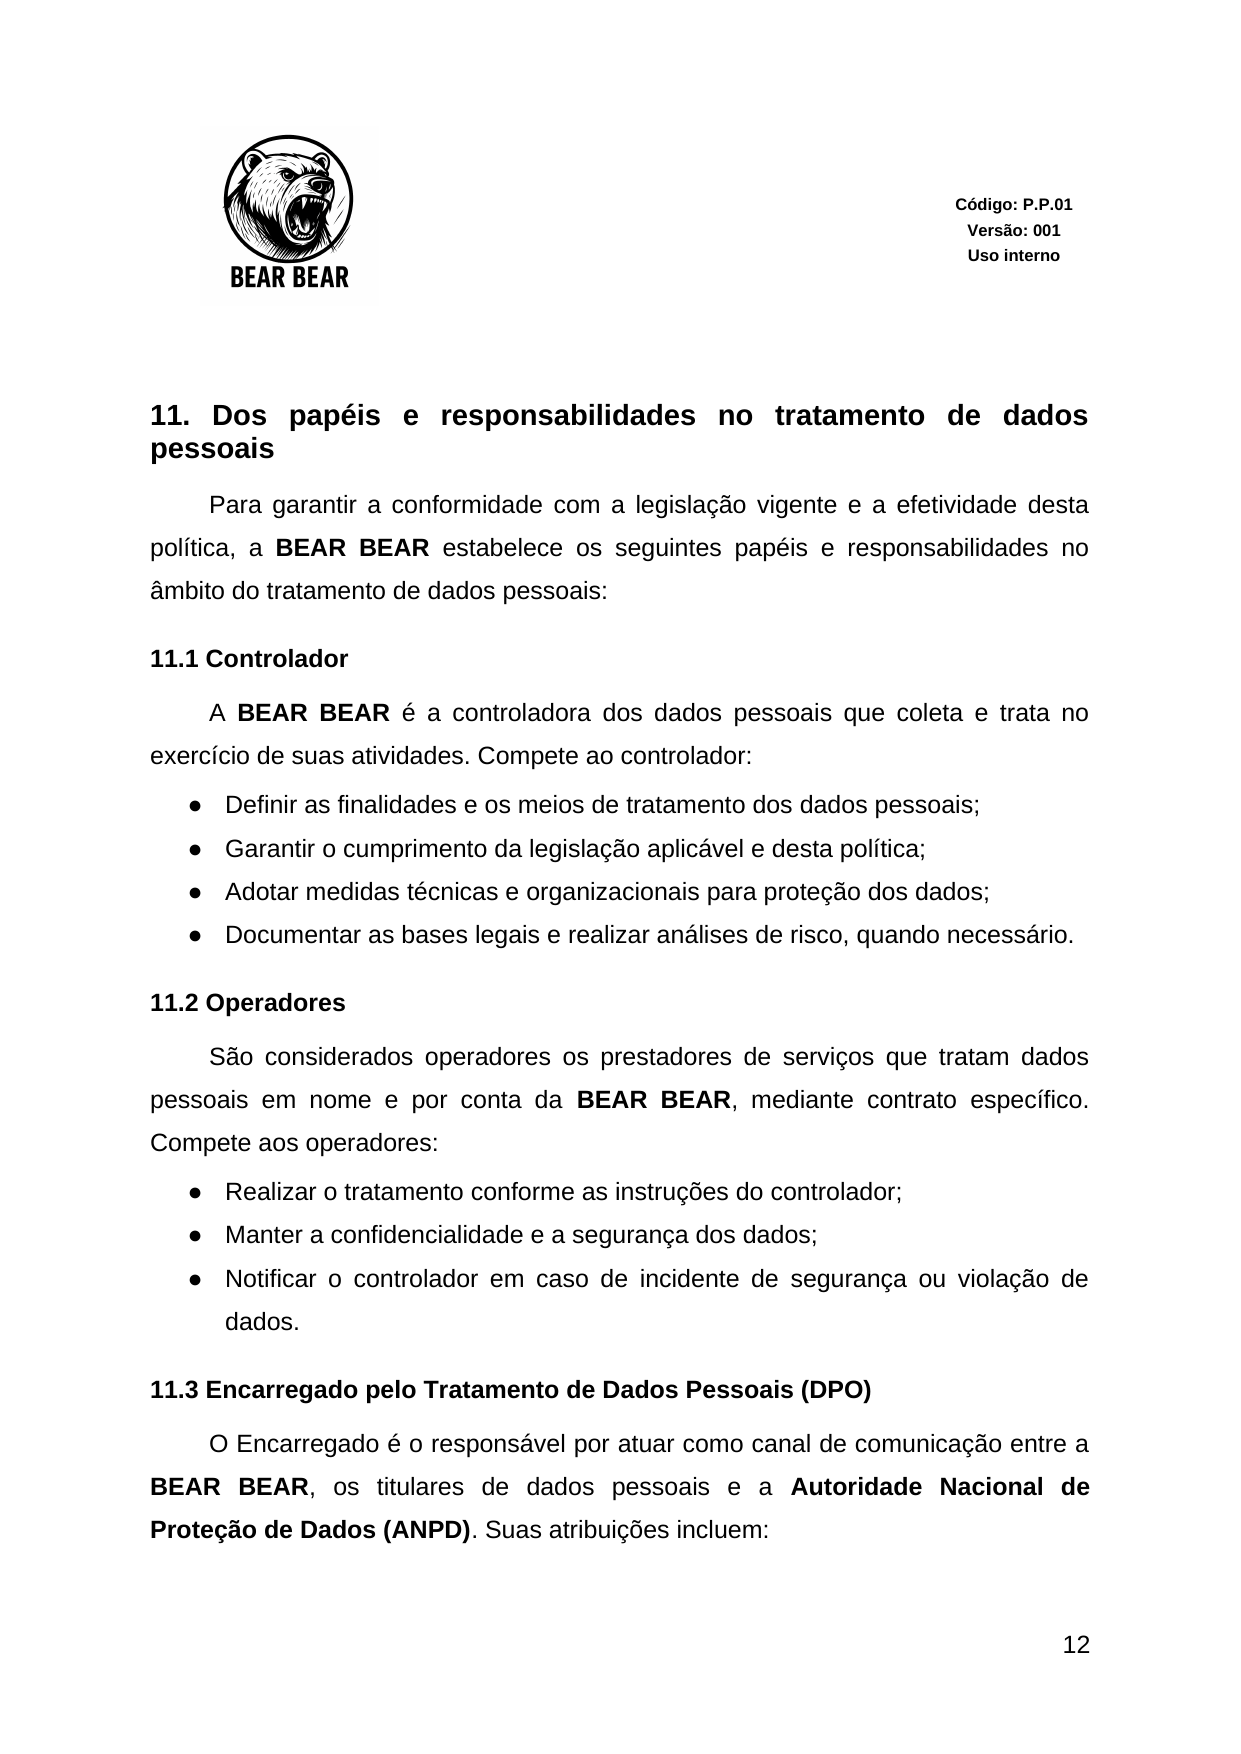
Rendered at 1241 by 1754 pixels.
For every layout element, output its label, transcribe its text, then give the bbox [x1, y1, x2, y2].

text A BEAR BEAR é a controladora dos dados pessoais que coleta e trata no exercício de suas atividades. Compete ao controlador: [150, 698, 1090, 770]
list Adotar medidas técnicas e organizacionais para proteção dos dados; [187, 877, 1090, 905]
list Manter a confidencialidade e a segurança dos dados; [187, 1220, 1090, 1249]
list Definir as finalidades e os meios de tratamento dos dados pessoais; [187, 790, 1090, 819]
list Garantir o cumprimento da legislação aplicável e desta política; [187, 833, 1090, 862]
subtitle 11.2 Operadores [150, 988, 1090, 1017]
list Documentar as bases legais e realizar análises de risco, quando necessário. [187, 920, 1090, 948]
subtitle 11.1 Controlador [150, 644, 1090, 673]
text Para garantir a conformidade com a legislação vigente e a efetividade desta política, a BEAR BEAR estabelece os seguintes papéis e responsabilidades no âmbito do tratamento de dados pessoais: [150, 490, 1090, 605]
text São considerados operadores os prestadores de serviços que tratam dados pessoais em nome e por conta da BEAR BEAR, mediante contrato específico. Compete aos operadores: [150, 1042, 1090, 1157]
picture [200, 126, 379, 306]
list Realizar o tratamento conforme as instruções do controlador; [187, 1177, 1090, 1206]
subtitle 11. Dos papéis e responsabilidades no tratamento de dados pessoais [150, 398, 1090, 465]
text O Encarregado é o responsável por atuar como canal de comunicação entre a BEAR BEAR, os titulares de dados pessoais e a Autoridade Nacional de Proteção de Dados (ANPD). Suas atribuições incluem: [150, 1428, 1090, 1543]
subtitle 11.3 Encarregado pelo Tratamento de Dados Pessoais (DPO) [150, 1375, 1090, 1403]
list Notificar o controlador em caso de incidente de segurança ou violação de dados. [187, 1263, 1090, 1335]
